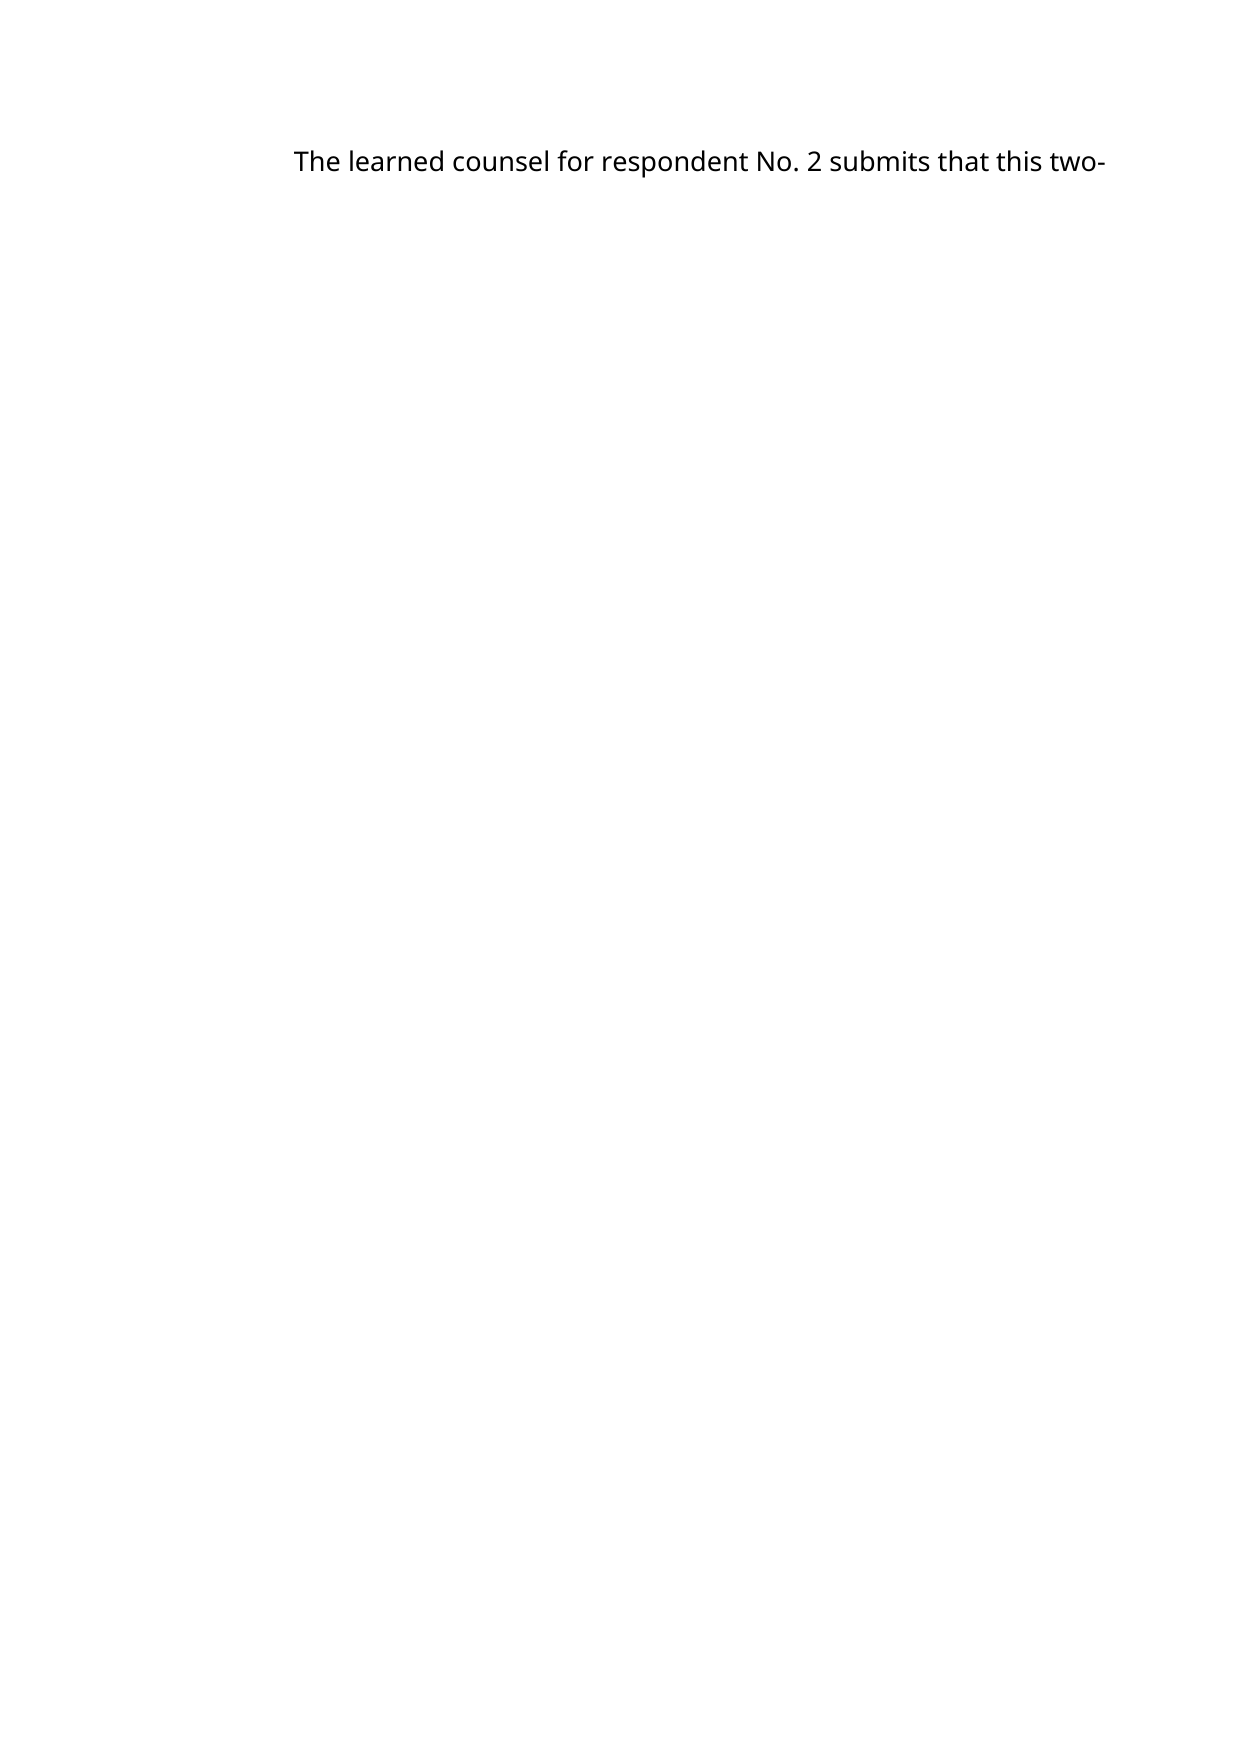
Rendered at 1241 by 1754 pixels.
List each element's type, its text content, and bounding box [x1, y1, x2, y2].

text The learned counsel for respondent No. 2 submits that this two- [294, 142, 1131, 179]
